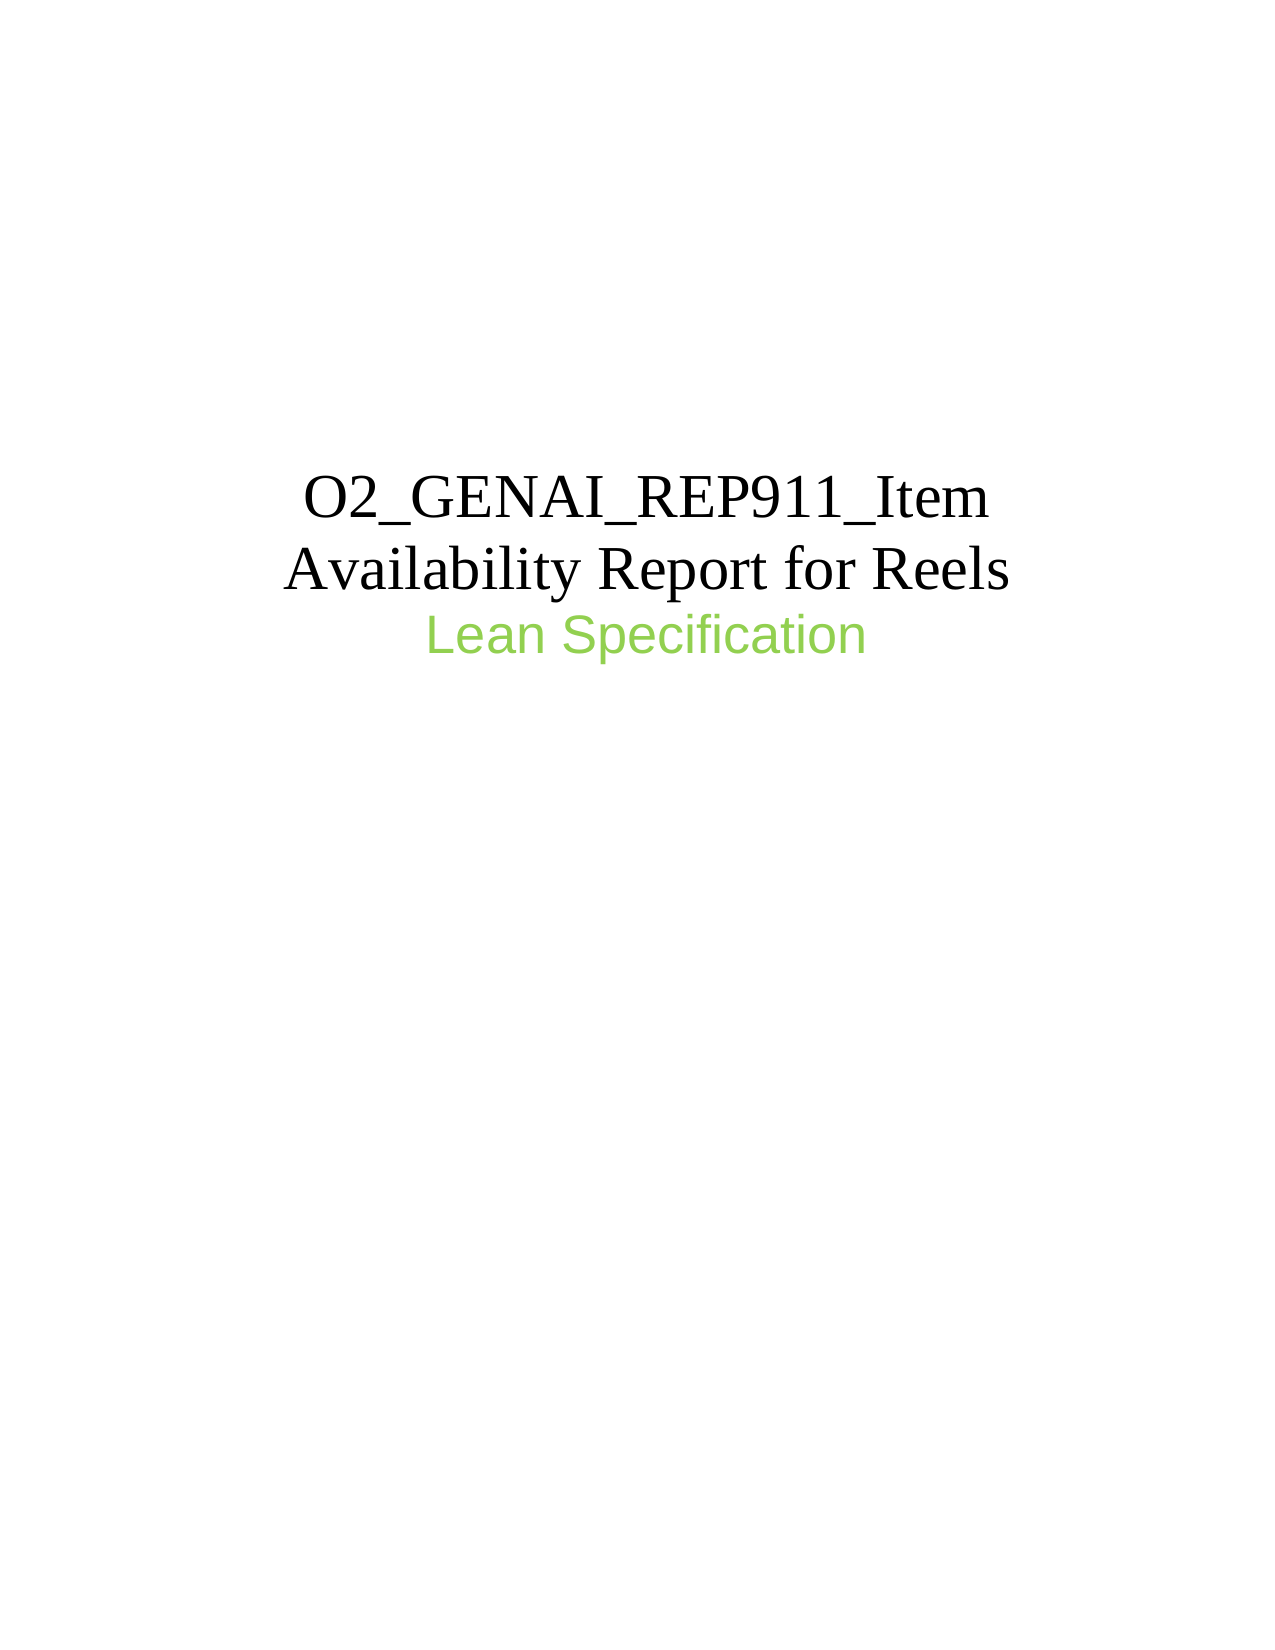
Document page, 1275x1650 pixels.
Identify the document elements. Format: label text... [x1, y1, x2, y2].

text O2_GENAI_REP911_Item Availability Report for Reels [150, 459, 1144, 603]
text Lean Specification [150, 603, 1144, 665]
